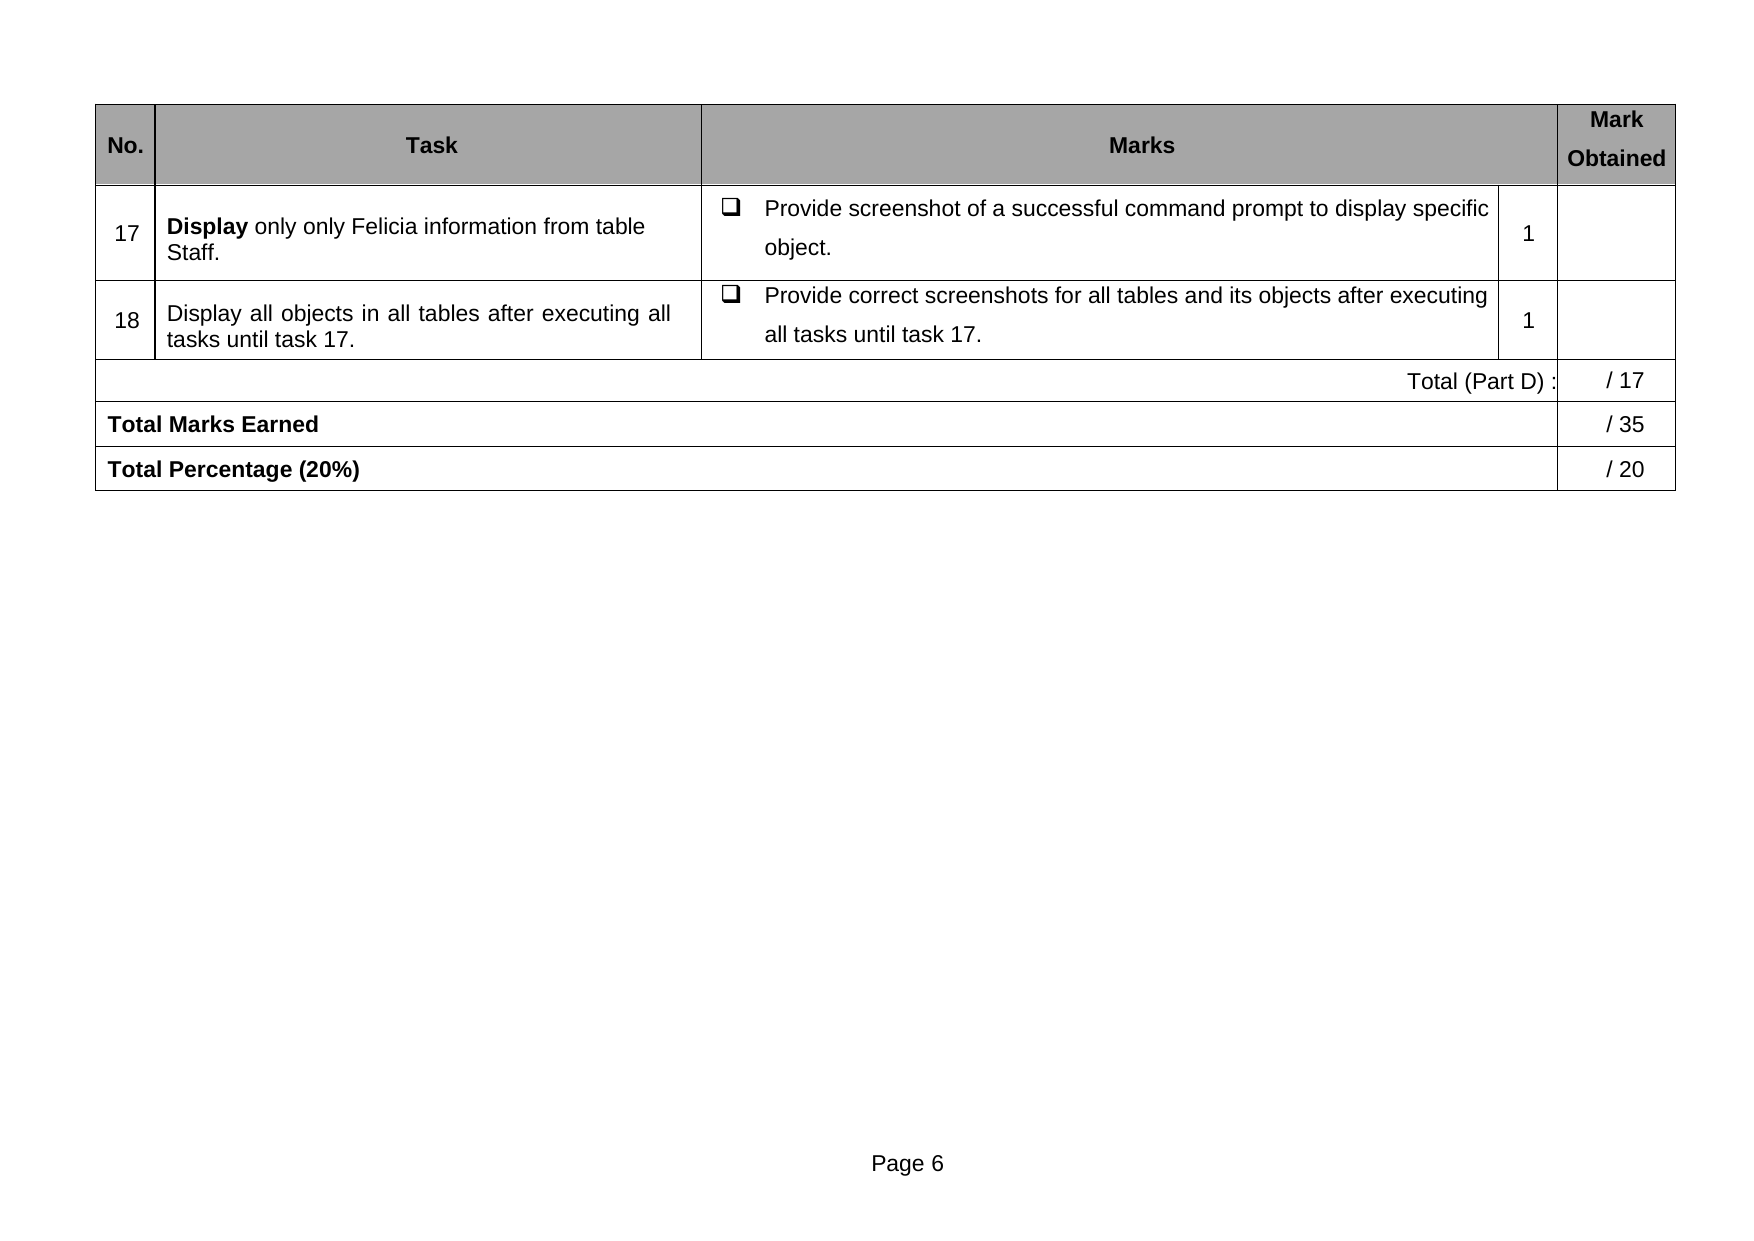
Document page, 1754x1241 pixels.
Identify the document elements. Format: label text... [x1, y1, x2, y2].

table_cell [1558, 186, 1675, 280]
table_header Task [156, 105, 701, 184]
table_cell 1 [1499, 281, 1557, 359]
table_cell / 20 [1558, 447, 1675, 490]
table_cell 17 [96, 186, 154, 280]
table_header Marks [702, 105, 1557, 184]
table_cell Provide screenshot of a successful command prompt to display specific object. [702, 186, 1498, 280]
table_cell Provide correct screenshots for all tables and its objects after executing all tasks until task 17. [702, 281, 1498, 359]
table_header No. [96, 105, 154, 184]
table_cell 1 [1499, 186, 1557, 280]
table_cell / 35 [1558, 402, 1675, 446]
table_cell Display only only Felicia information from table Staff. [156, 186, 701, 280]
table_header Mark Obtained [1558, 105, 1675, 184]
table_cell 18 [96, 281, 154, 359]
table_cell Total Percentage (20%) [96, 447, 1557, 490]
table_cell Total Marks Earned [96, 402, 1557, 446]
table_cell / 17 [1558, 360, 1675, 401]
table_cell Display all objects in all tables after executing all tasks until task 17. [156, 281, 701, 359]
table_cell [1558, 281, 1675, 359]
table_cell Total (Part D) : [96, 360, 1557, 401]
